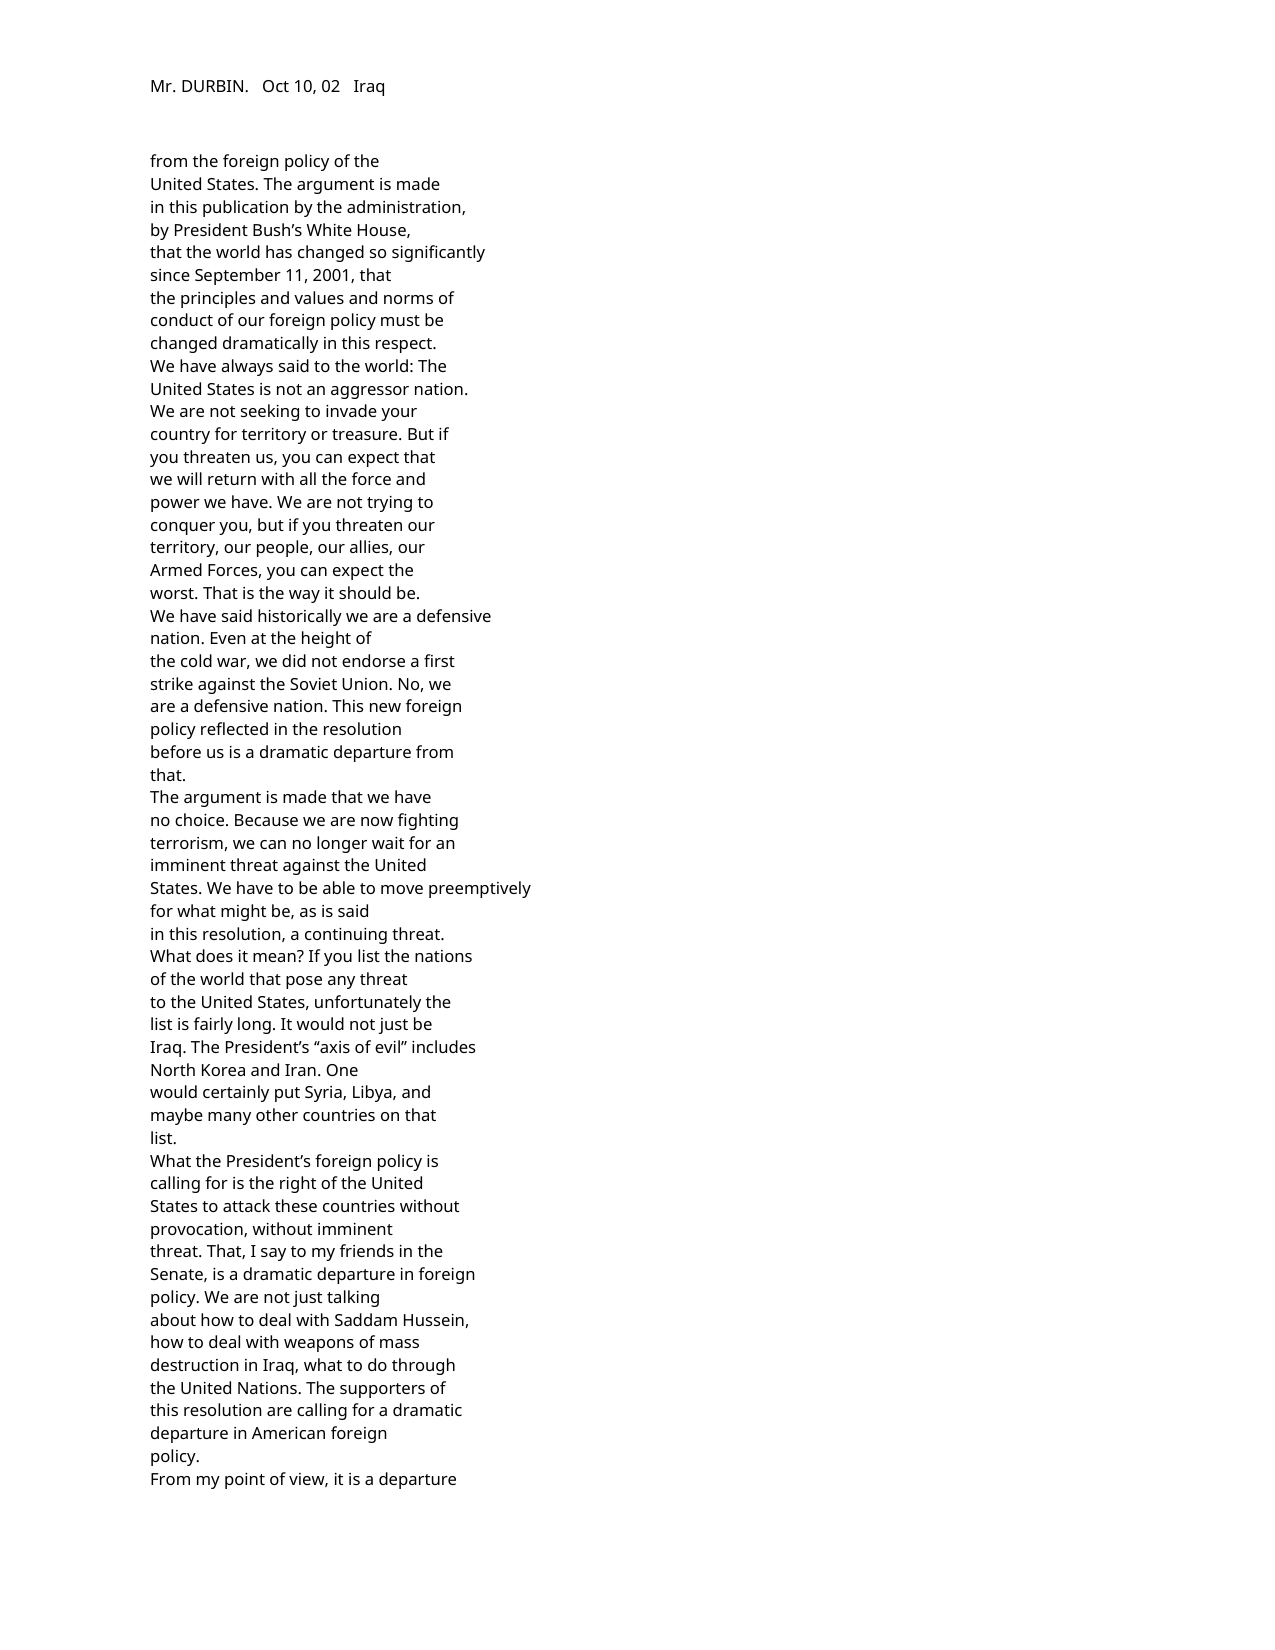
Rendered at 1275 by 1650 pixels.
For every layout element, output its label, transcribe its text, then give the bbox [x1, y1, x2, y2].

text We have said historically we are a defensive [150, 604, 1125, 627]
text threat. That, I say to my friends in the [150, 1240, 1125, 1263]
text the cold war, we did not endorse a first [150, 649, 1125, 672]
text destruction in Iraq, what to do through [150, 1353, 1125, 1376]
text conduct of our foreign policy must be [150, 309, 1125, 332]
text calling for is the right of the United [150, 1172, 1125, 1194]
text from the foreign policy of the [150, 150, 1125, 173]
text States to attack these countries without [150, 1194, 1125, 1217]
text North Korea and Iran. One [150, 1058, 1125, 1081]
text United States. The argument is made [150, 173, 1125, 195]
text territory, our people, our allies, our [150, 536, 1125, 559]
text about how to deal with Saddam Hussein, [150, 1308, 1125, 1331]
text The argument is made that we have [150, 786, 1125, 808]
text in this publication by the administration, [150, 195, 1125, 218]
text we will return with all the force and [150, 468, 1125, 491]
text provocation, without imminent [150, 1217, 1125, 1240]
text policy. We are not just talking [150, 1285, 1125, 1308]
text United States is not an aggressor nation. [150, 377, 1125, 400]
text strike against the Soviet Union. No, we [150, 672, 1125, 695]
text are a defensive nation. This new foreign [150, 695, 1125, 718]
text maybe many other countries on that [150, 1104, 1125, 1126]
text in this resolution, a continuing threat. [150, 922, 1125, 945]
text We have always said to the world: The [150, 354, 1125, 377]
text terrorism, we can no longer wait for an [150, 831, 1125, 854]
text What the President’s foreign policy is [150, 1149, 1125, 1172]
text to the United States, unfortunately the [150, 990, 1125, 1013]
text this resolution are calling for a dramatic [150, 1399, 1125, 1422]
text States. We have to be able to move preemptively [150, 877, 1125, 899]
text Senate, is a dramatic departure in foreign [150, 1263, 1125, 1285]
text you threaten us, you can expect that [150, 445, 1125, 468]
text Armed Forces, you can expect the [150, 559, 1125, 581]
text imminent threat against the United [150, 854, 1125, 877]
text What does it mean? If you list the nations [150, 945, 1125, 967]
text From my point of view, it is a departure [150, 1467, 1125, 1490]
text list. [150, 1126, 1125, 1149]
text changed dramatically in this respect. [150, 332, 1125, 354]
text of the world that pose any threat [150, 967, 1125, 990]
text the principles and values and norms of [150, 286, 1125, 309]
text the United Nations. The supporters of [150, 1376, 1125, 1399]
text nation. Even at the height of [150, 627, 1125, 649]
text since September 11, 2001, that [150, 263, 1125, 286]
text list is fairly long. It would not just be [150, 1013, 1125, 1036]
text policy reflected in the resolution [150, 718, 1125, 740]
text worst. That is the way it should be. [150, 581, 1125, 604]
text that the world has changed so significantly [150, 241, 1125, 263]
text no choice. Because we are now fighting [150, 808, 1125, 831]
text for what might be, as is said [150, 899, 1125, 922]
text that. [150, 763, 1125, 786]
text power we have. We are not trying to [150, 491, 1125, 513]
text departure in American foreign [150, 1422, 1125, 1444]
text country for territory or treasure. But if [150, 422, 1125, 445]
text policy. [150, 1444, 1125, 1467]
text We are not seeking to invade your [150, 400, 1125, 422]
text would certainly put Syria, Libya, and [150, 1081, 1125, 1104]
text by President Bush’s White House, [150, 218, 1125, 241]
text conquer you, but if you threaten our [150, 513, 1125, 536]
text before us is a dramatic departure from [150, 740, 1125, 763]
text how to deal with weapons of mass [150, 1331, 1125, 1353]
text Iraq. The President’s ‘‘axis of evil’’ includes [150, 1036, 1125, 1058]
